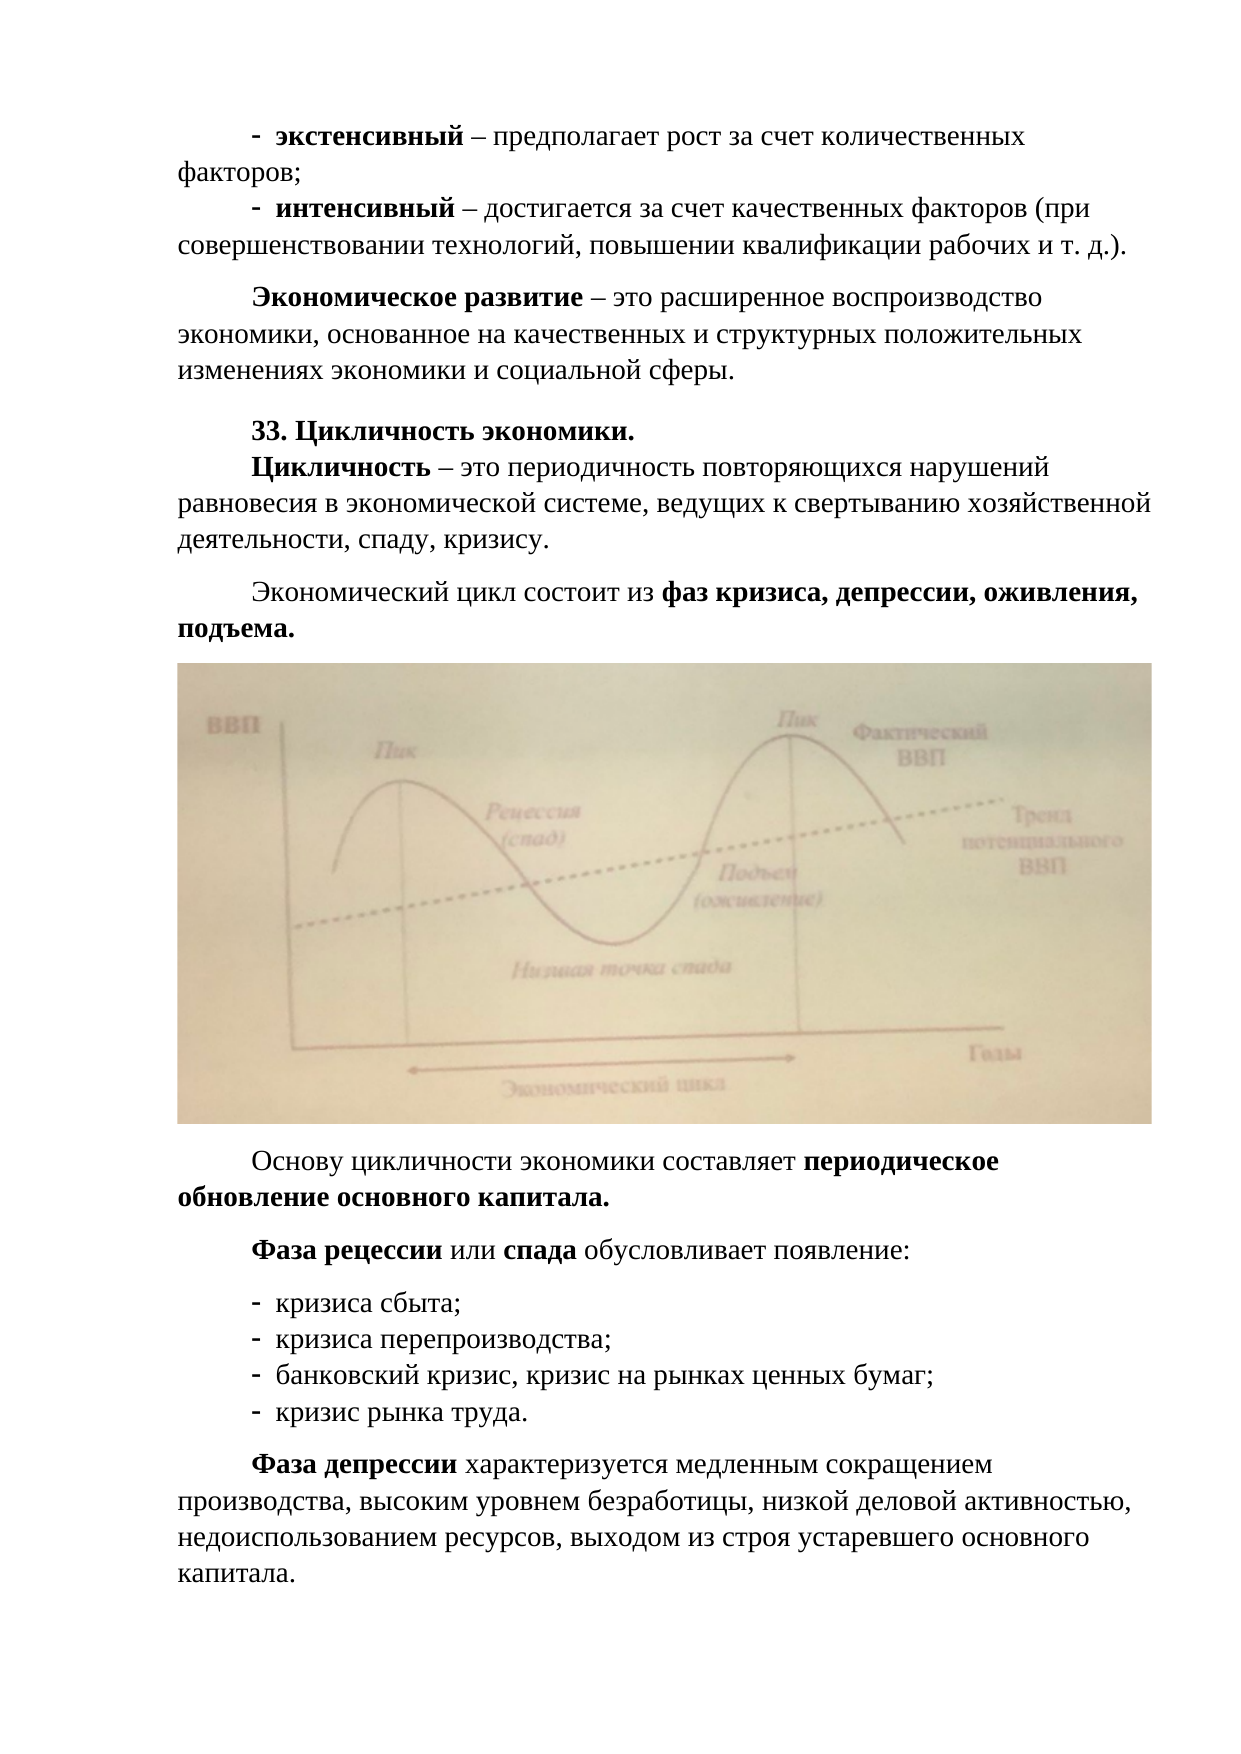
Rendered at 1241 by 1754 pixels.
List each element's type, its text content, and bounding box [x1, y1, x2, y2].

text Фаза рецессии или спада обусловливает появление: [177, 1232, 1152, 1266]
text Цикличность – это периодичность повторяющихся нарушений равновесия в экономической системе, ведущих к свертыванию хозяйственной деятельности, спаду, кризису. [177, 449, 1152, 555]
list кризиса сбыта; [177, 1285, 1152, 1318]
list интенсивный – достигается за счет качественных факторов (при совершенствовании технологий, повышении квалификации рабочих и т. д.). [177, 191, 1152, 260]
list кризиса перепроизводства; [177, 1321, 1152, 1355]
text Фаза депрессии характеризуется медленным сокращением производства, высоким уровнем безработицы, низкой деловой активностью, недоиспользованием ресурсов, выходом из строя устаревшего основного капитала. [177, 1447, 1152, 1588]
text Экономический цикл состоит из фаз кризиса, депрессии, оживления, подъема. [177, 574, 1152, 644]
picture [177, 663, 1152, 1124]
text Основу цикличности экономики составляет периодическое обновление основного капитала. [177, 1143, 1152, 1213]
subtitle Цикличность экономики. [177, 413, 1152, 447]
list банковский кризис, кризис на рынках ценных бумаг; [177, 1357, 1152, 1391]
list кризис рынка труда. [177, 1394, 1152, 1427]
list экстенсивный – предполагает рост за счет количественных факторов; [177, 118, 1152, 188]
text Экономическое развитие – это расширенное воспроизводство экономики, основанное на качественных и структурных положительных изменениях экономики и социальной сферы. [177, 279, 1152, 385]
